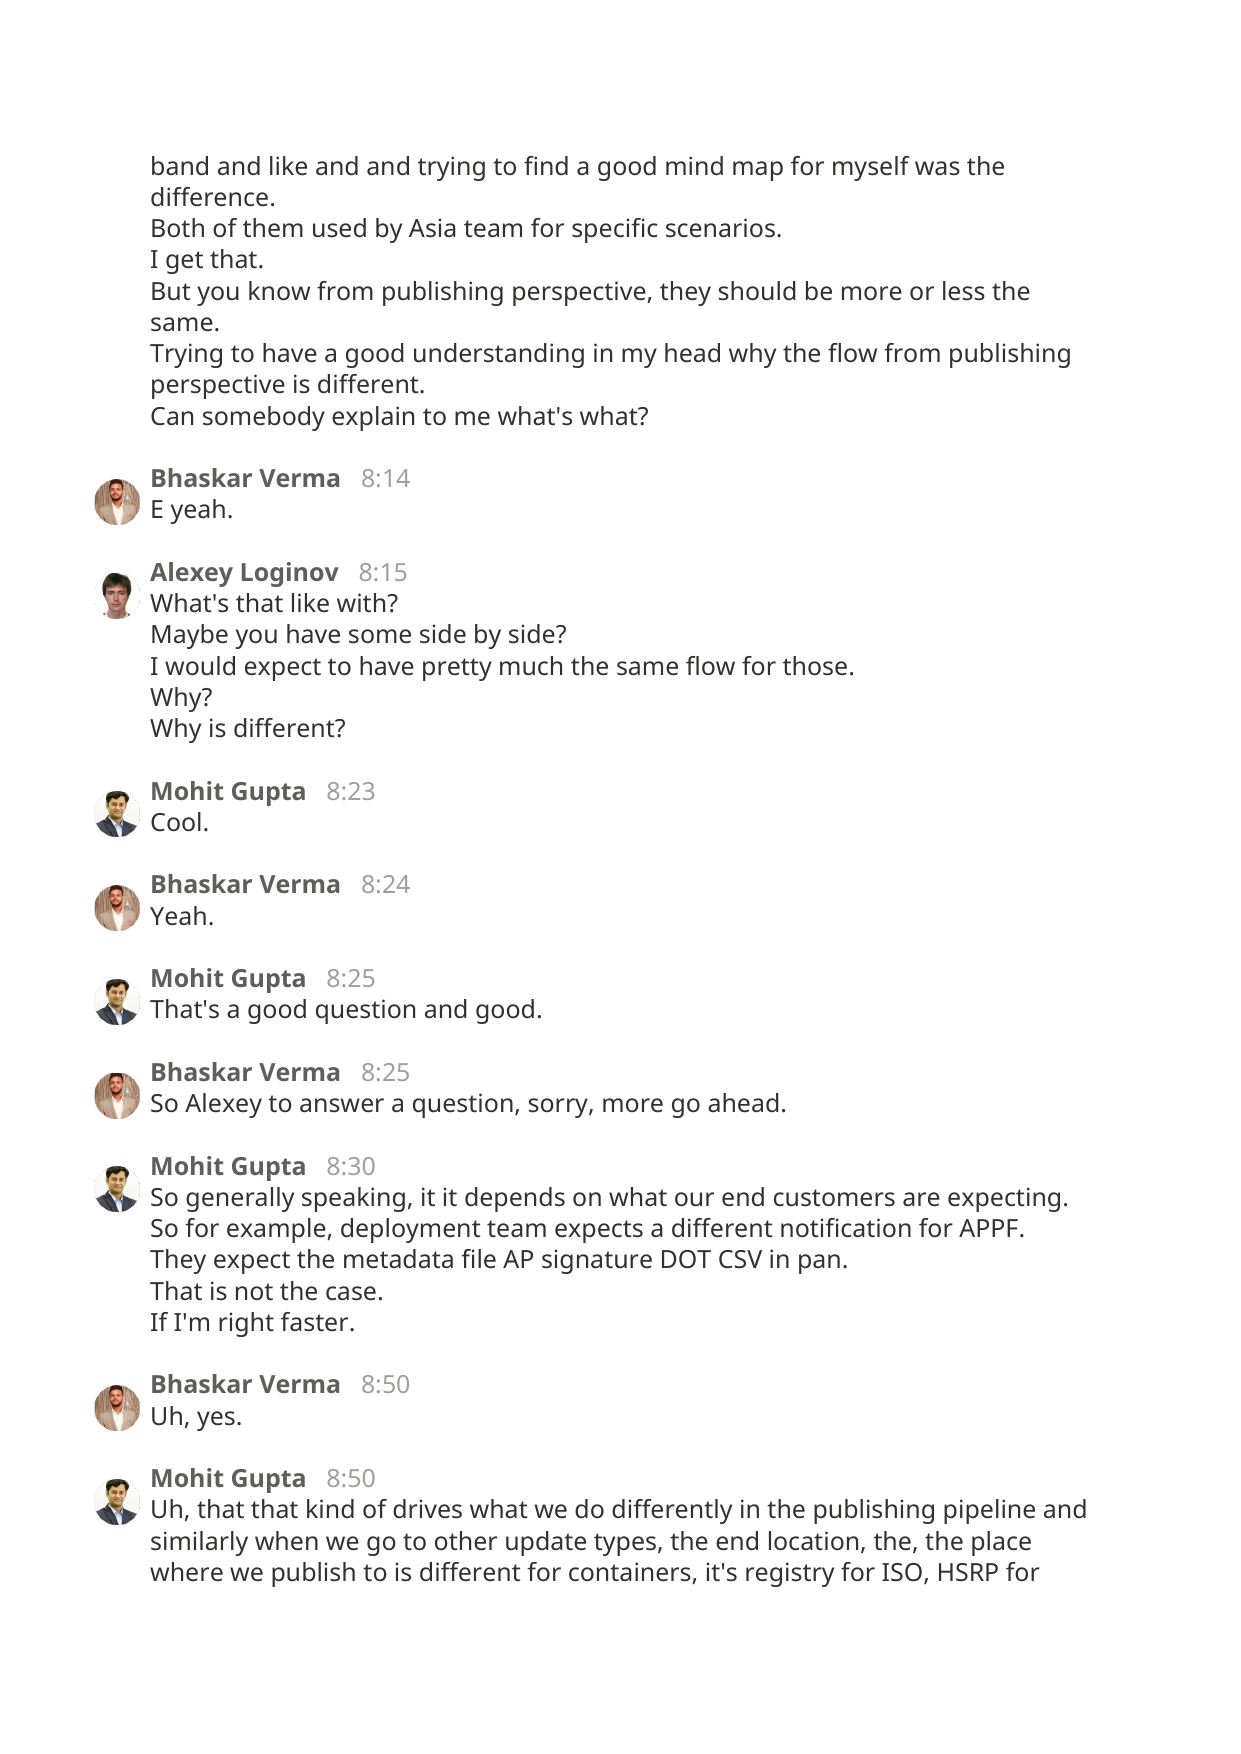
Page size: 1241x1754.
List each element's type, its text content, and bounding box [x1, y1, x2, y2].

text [150, 150, 1090, 431]
text Bhaskar Verma 8:25 So Alexey to answer a question, sorry, more go ahead. [150, 1025, 1090, 1119]
picture [94, 573, 140, 619]
picture [94, 1166, 140, 1212]
picture [94, 1073, 140, 1119]
text Mohit Gupta 8:25 That's a good question and good. [150, 931, 1090, 1025]
picture [94, 1385, 140, 1431]
text Bhaskar Verma 8:24 Yeah. [150, 837, 1090, 931]
picture [94, 979, 140, 1025]
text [150, 1431, 1090, 1587]
text Bhaskar Verma 8:50 Uh, yes. [150, 1337, 1090, 1431]
picture [94, 1479, 140, 1525]
picture [94, 479, 140, 525]
picture [94, 791, 140, 837]
text Bhaskar Verma 8:14 E yeah. [150, 431, 1090, 525]
picture [94, 885, 140, 931]
text Mohit Gupta 8:23 Cool. [150, 744, 1090, 837]
text Mohit Gupta 8:30 So generally speaking, it it depends on what our end customers are expecting. So for example, deployment team expects a different notification for APPF. They expect the metadata file AP signature DOT CSV in pan. That is not the case. If I'm right faster. [150, 1119, 1090, 1337]
text Alexey Loginov 8:15 What's that like with? Maybe you have some side by side? I would expect to have pretty much the same flow for those. Why? Why is different? [150, 525, 1090, 744]
